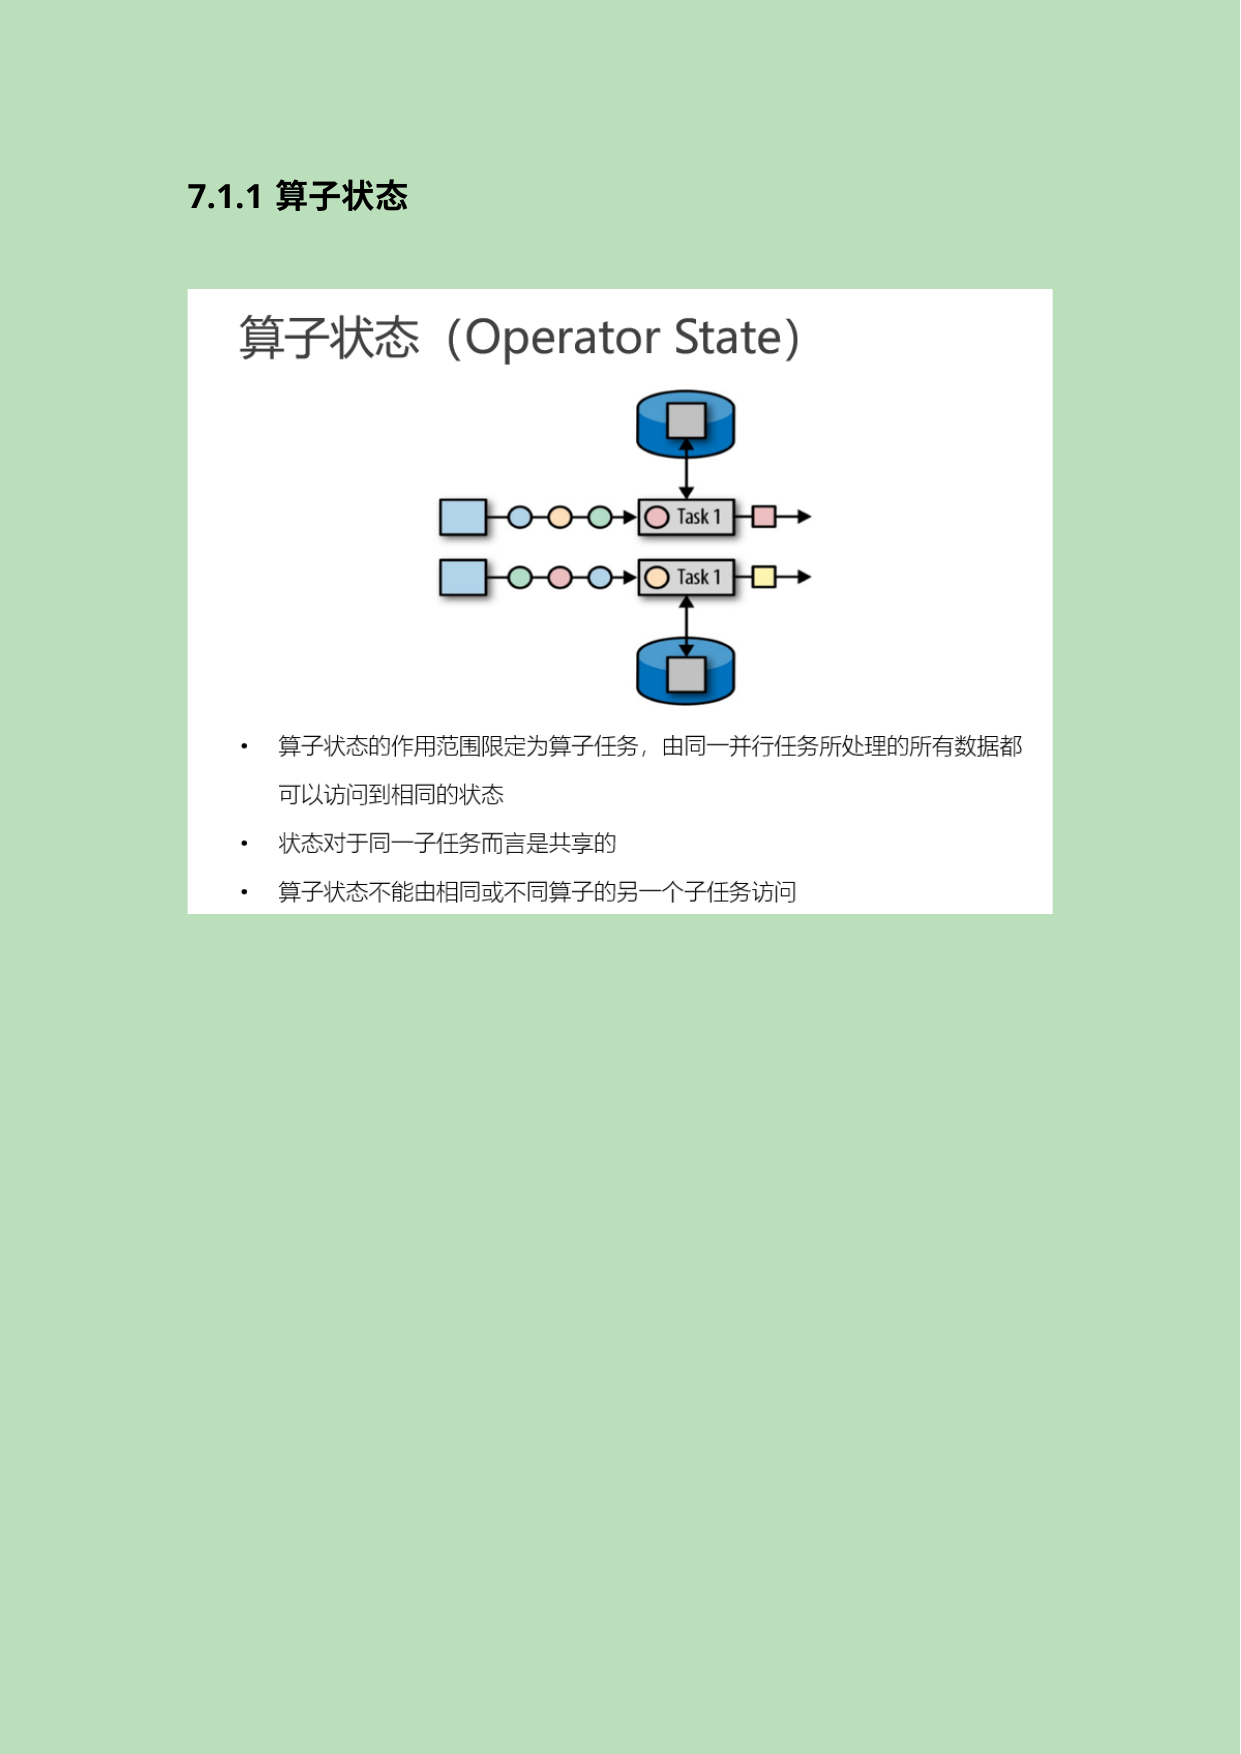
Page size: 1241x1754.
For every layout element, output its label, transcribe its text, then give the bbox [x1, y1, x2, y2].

subtitle 算子状态 [187, 162, 1053, 227]
picture [187, 289, 1053, 914]
